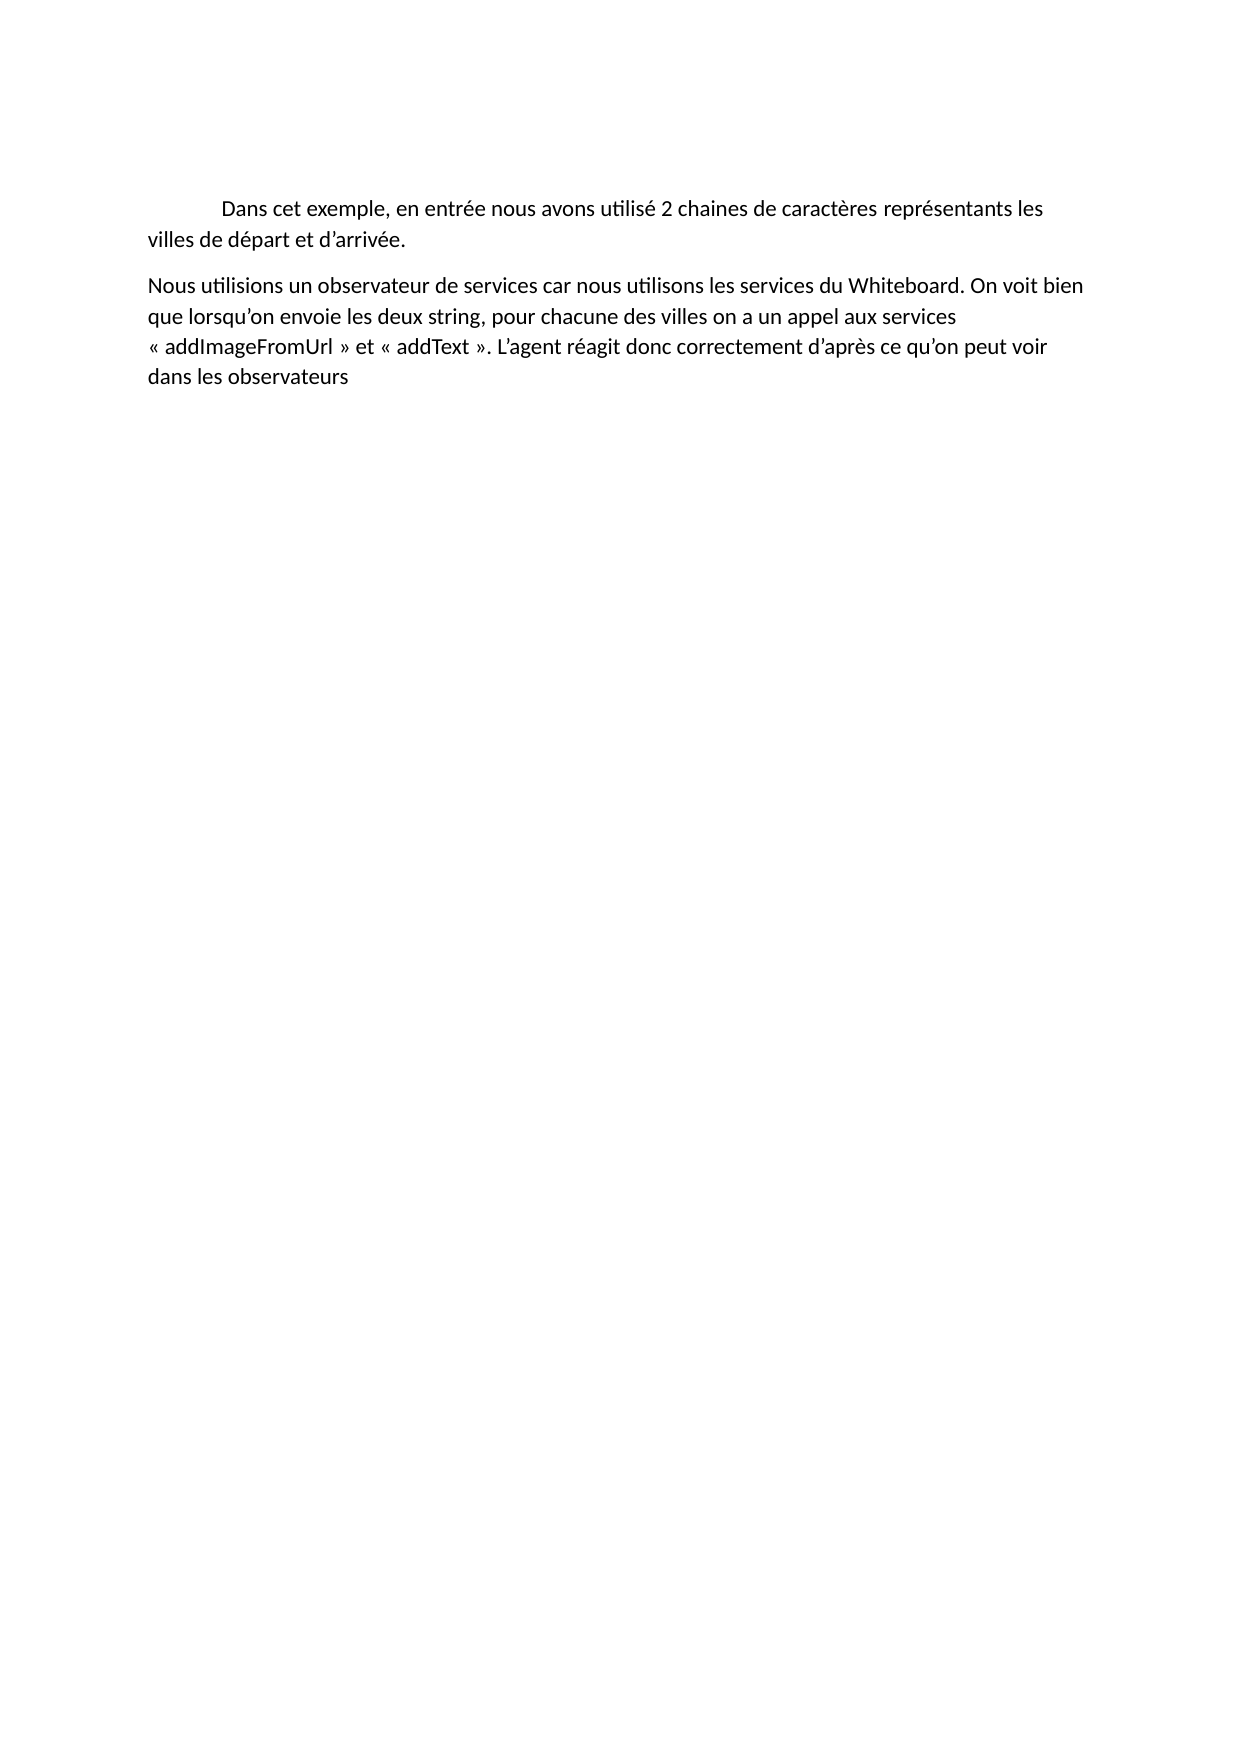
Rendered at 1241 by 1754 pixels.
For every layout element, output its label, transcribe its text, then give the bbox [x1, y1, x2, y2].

text Nous utilisions un observateur de services car nous utilisons les services du Whiteboard. On voit bien que lorsqu’on envoie les deux string, pour chacune des villes on a un appel aux services « addImageFromUrl » et « addText ». L’agent réagit donc correctement d’après ce qu’on peut voir dans les observateurs [148, 272, 1093, 390]
text Dans cet exemple, en entrée nous avons utilisé 2 chaines de caractères représentants les villes de départ et d’arrivée. [148, 194, 1093, 253]
